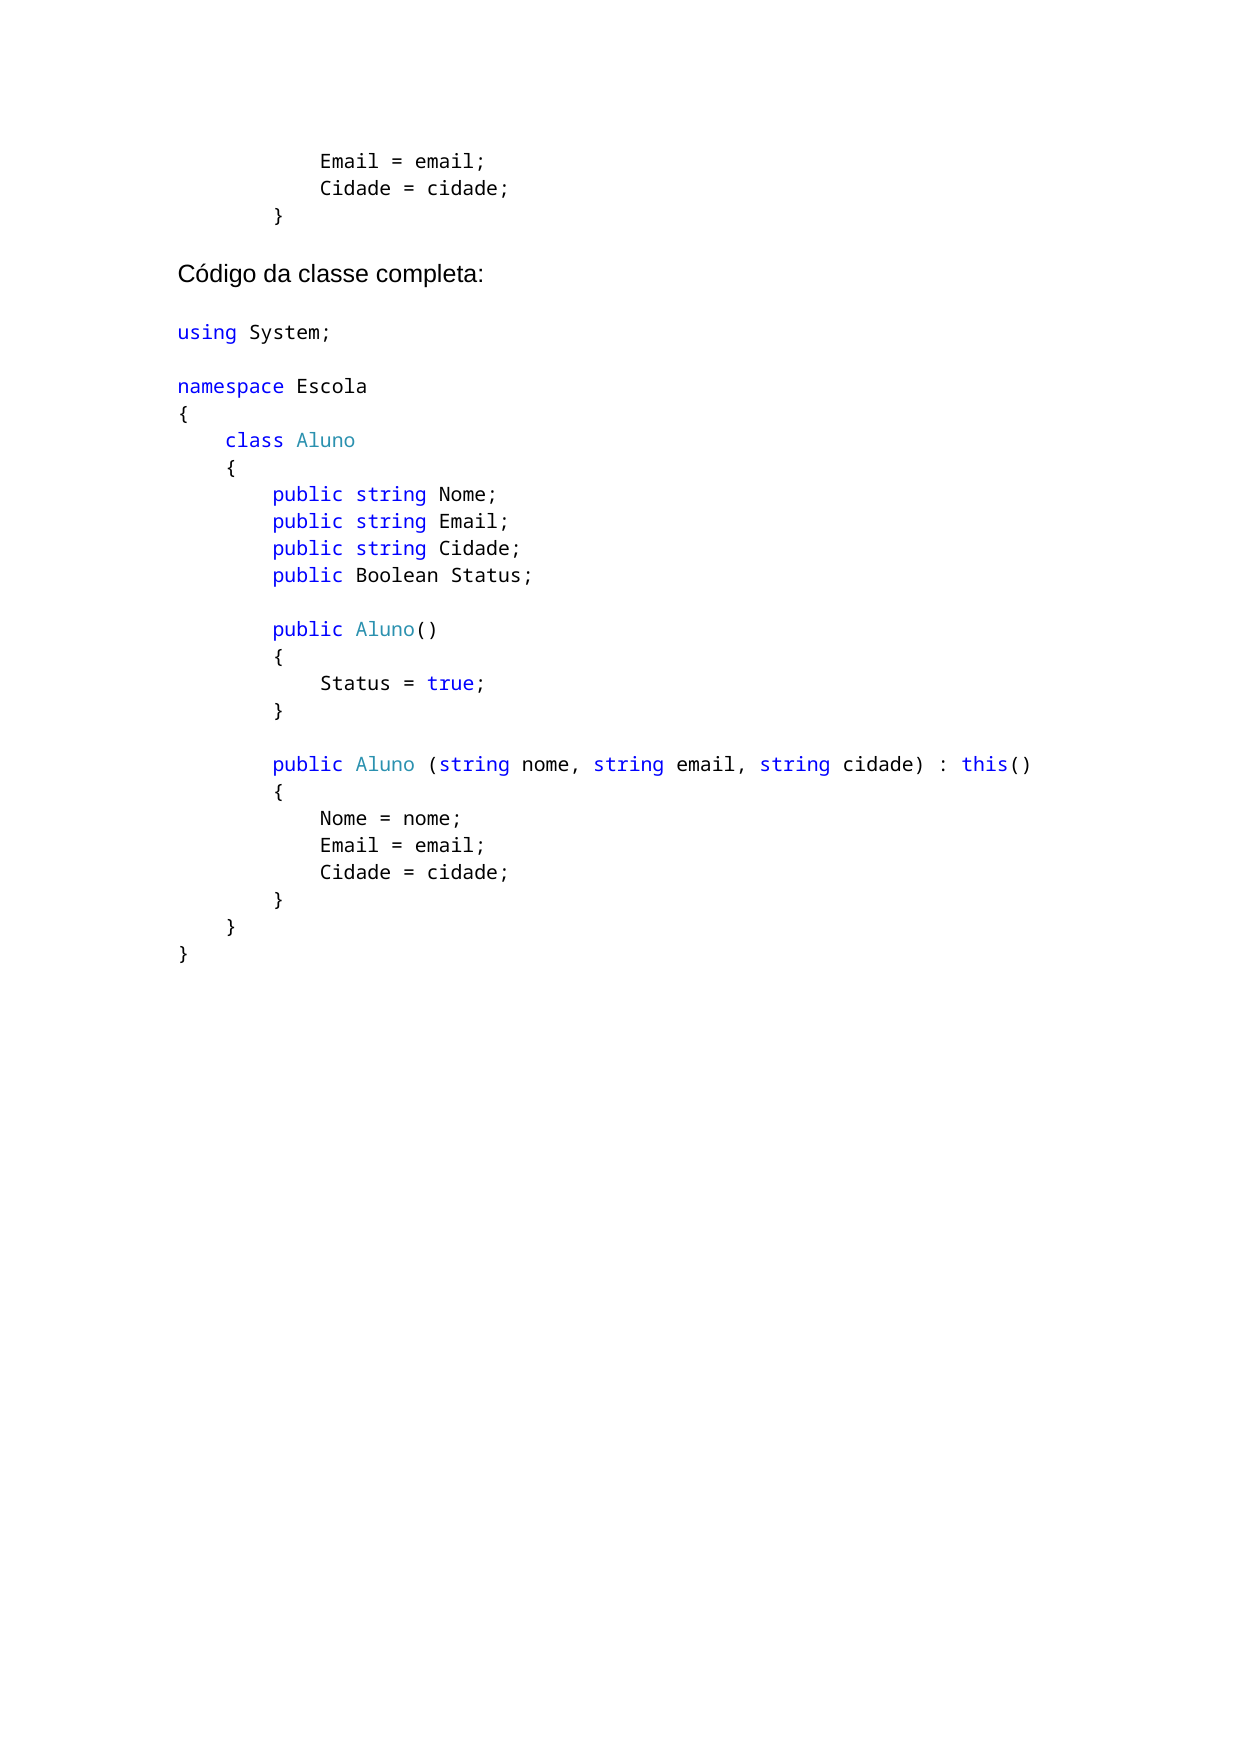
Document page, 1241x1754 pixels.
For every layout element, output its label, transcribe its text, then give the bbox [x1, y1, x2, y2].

text Nome = nome; [177, 804, 1063, 831]
text { [177, 777, 1063, 804]
text Código da classe completa: [177, 259, 1063, 287]
text Cidade = cidade; [177, 174, 1063, 202]
text using System; [177, 318, 1063, 345]
text public Boolean Status; [177, 561, 1063, 588]
text Cidade = cidade; [177, 858, 1063, 885]
text { [177, 453, 1063, 480]
text Status = true; [177, 669, 1063, 696]
text { [177, 642, 1063, 669]
text } [177, 885, 1063, 912]
text Email = email; [177, 831, 1063, 858]
text public Aluno (string nome, string email, string cidade) : this() [177, 750, 1063, 777]
text public string Nome; [177, 480, 1063, 507]
text namespace Escola [177, 372, 1063, 399]
text public string Email; [177, 507, 1063, 534]
text } [177, 202, 1063, 228]
text class Aluno [177, 426, 1063, 453]
text public Aluno() [177, 615, 1063, 642]
text public string Cidade; [177, 534, 1063, 561]
text { [177, 399, 1063, 426]
text } [177, 696, 1063, 723]
text Email = email; [177, 148, 1063, 174]
text } [177, 939, 1063, 966]
text } [177, 912, 1063, 939]
